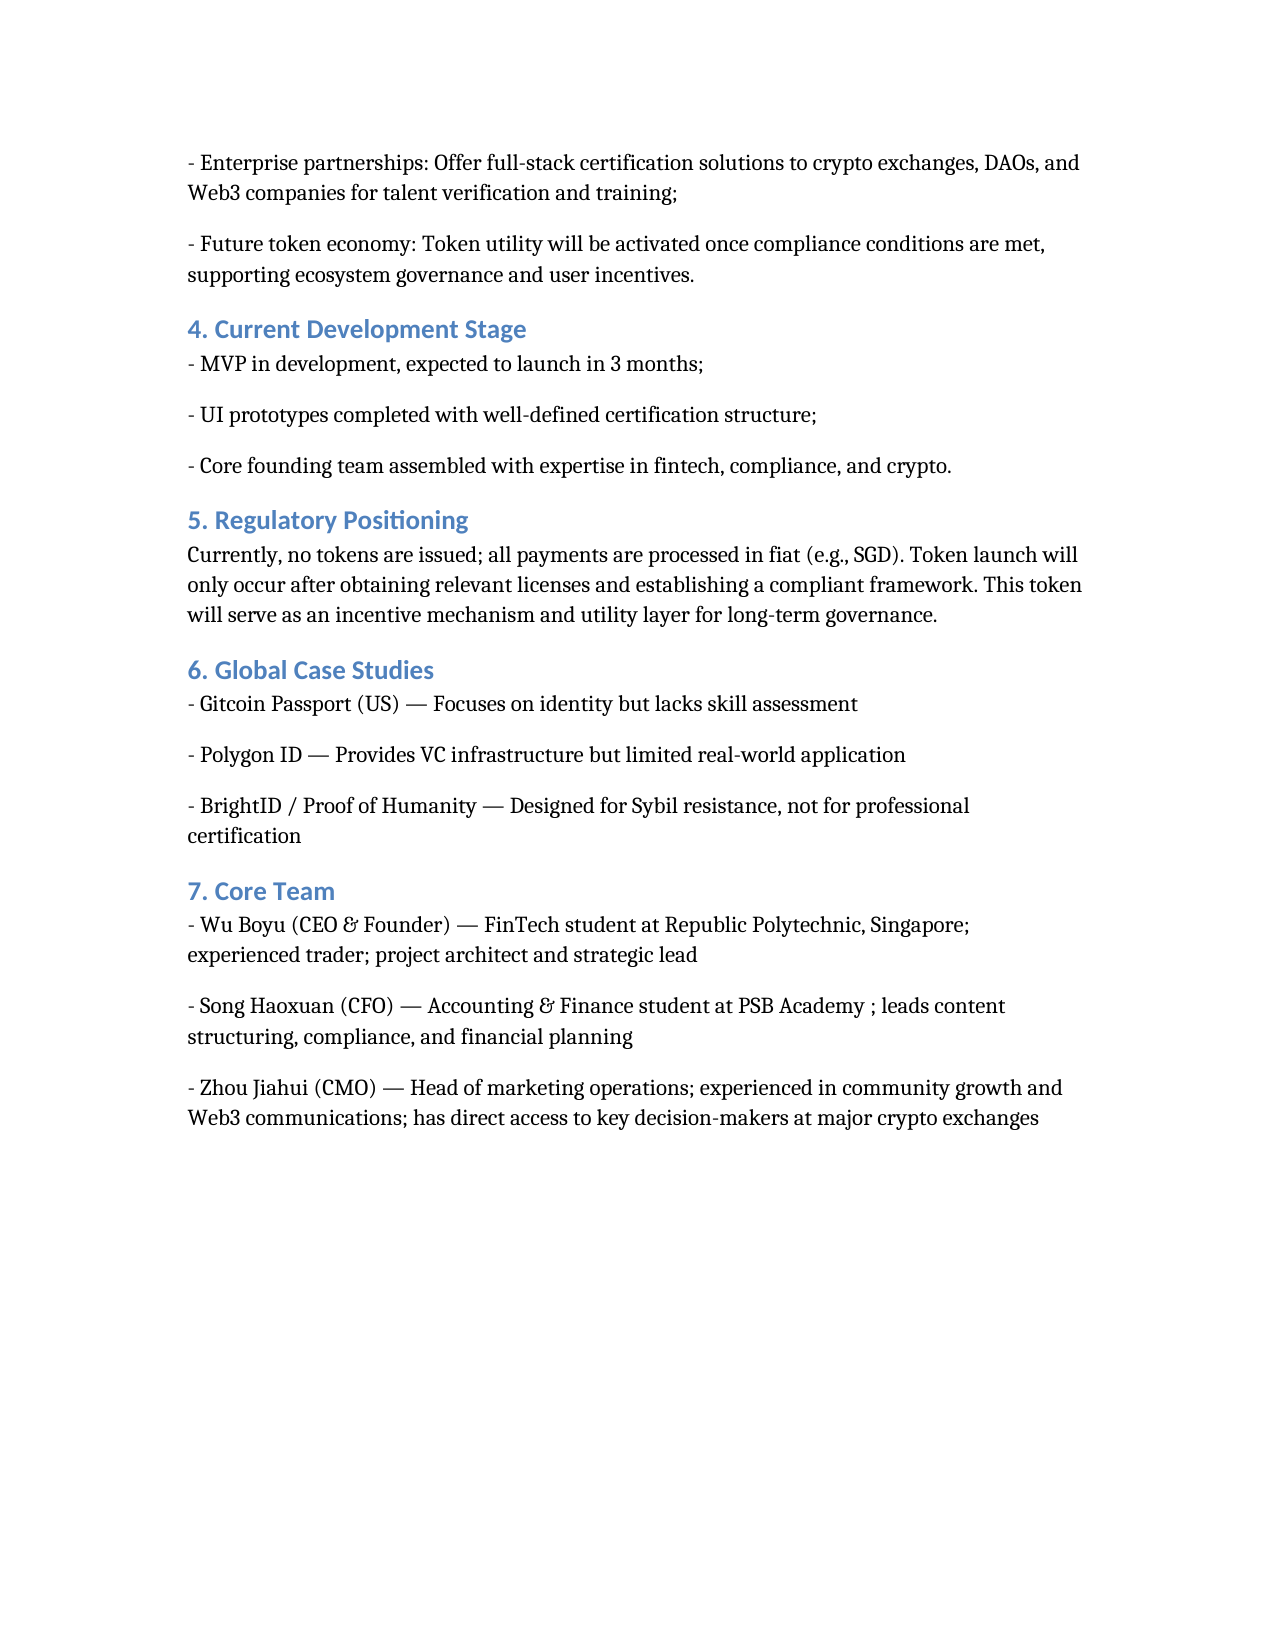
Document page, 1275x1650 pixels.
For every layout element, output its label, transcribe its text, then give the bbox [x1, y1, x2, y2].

text - Future token economy: Token utility will be activated once compliance conditions are met, supporting ecosystem governance and user incentives. [187, 231, 1087, 288]
text - Gitcoin Passport (US) — Focuses on identity but lacks skill assessment [187, 691, 1087, 717]
text - Enterprise partnerships: Offer full-stack certification solutions to crypto exchanges, DAOs, and Web3 companies for talent verification and training; [187, 150, 1087, 207]
text - UI prototypes completed with well-defined certification structure; [187, 401, 1087, 428]
text - Polygon ID — Provides VC infrastructure but limited real-world application [187, 742, 1087, 768]
text - Zhou Jiahui (CMO) — Head of marketing operations; experienced in community growth and Web3 communications; has direct access to key decision-makers at major crypto exchanges [187, 1074, 1087, 1131]
subtitle 7. Core Team [187, 874, 1087, 907]
subtitle 4. Current Development Stage [187, 312, 1087, 346]
text - BrightID / Proof of Humanity — Designed for Sybil resistance, not for professional certification [187, 793, 1087, 849]
subtitle 6. Global Case Studies [187, 653, 1087, 686]
text Currently, no tokens are issued; all payments are processed in fiat (e.g., SGD). Token launch will only occur after obtaining relevant licenses and establishing a compliant framework. This token will serve as an incentive mechanism and utility layer for long-term governance. [187, 541, 1087, 628]
subtitle 5. Regulatory Positioning [187, 503, 1087, 537]
text - Song Haoxuan (CFO) — Accounting & Finance student at PSB Academy ; leads content structuring, compliance, and financial planning [187, 993, 1087, 1050]
text - Wu Boyu (CEO & Founder) — FinTech student at Republic Polytechnic, Singapore; experienced trader; project architect and strategic lead [187, 912, 1087, 969]
text - MVP in development, expected to launch in 3 months; [187, 350, 1087, 377]
text - Core founding team assembled with expertise in fintech, compliance, and crypto. [187, 452, 1087, 479]
